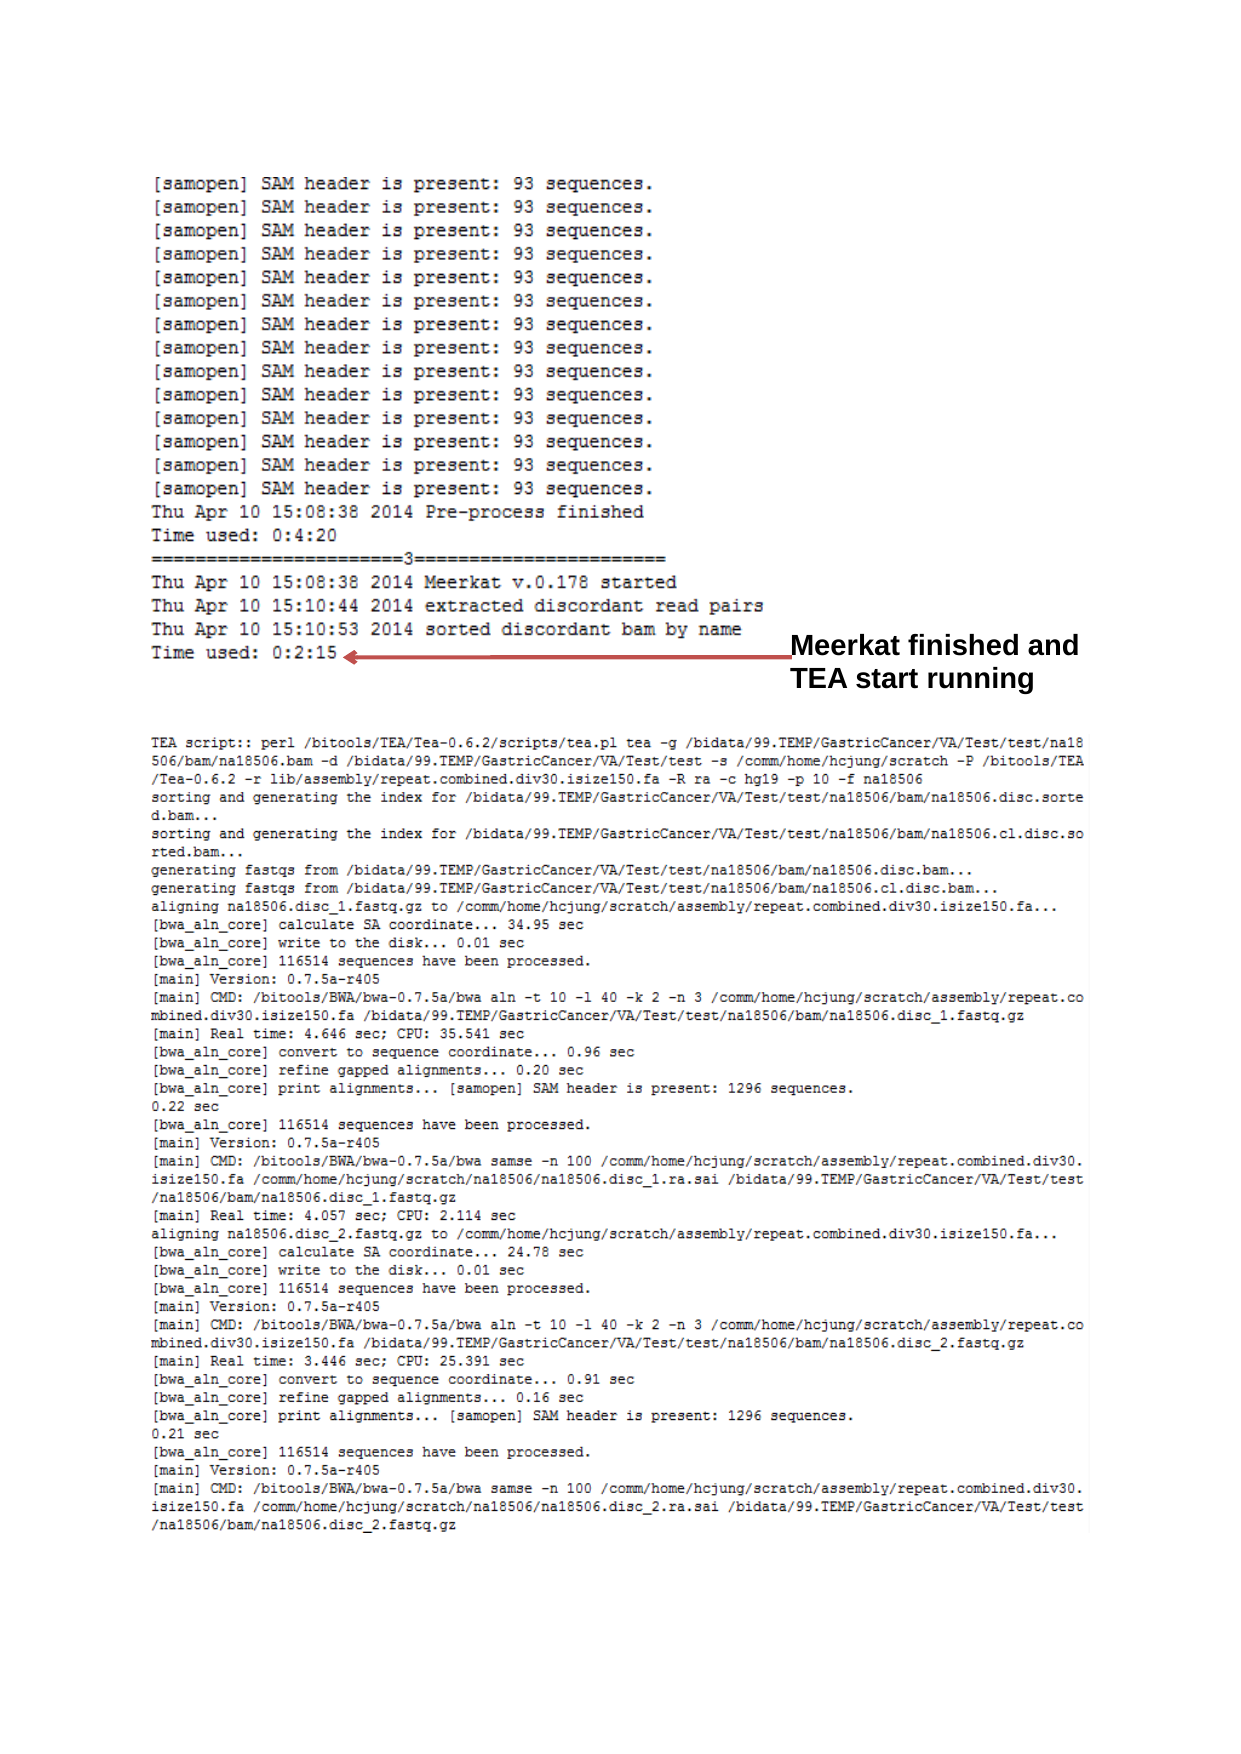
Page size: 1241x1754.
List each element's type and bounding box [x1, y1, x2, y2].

picture [150, 734, 1090, 1533]
picture [150, 177, 938, 665]
